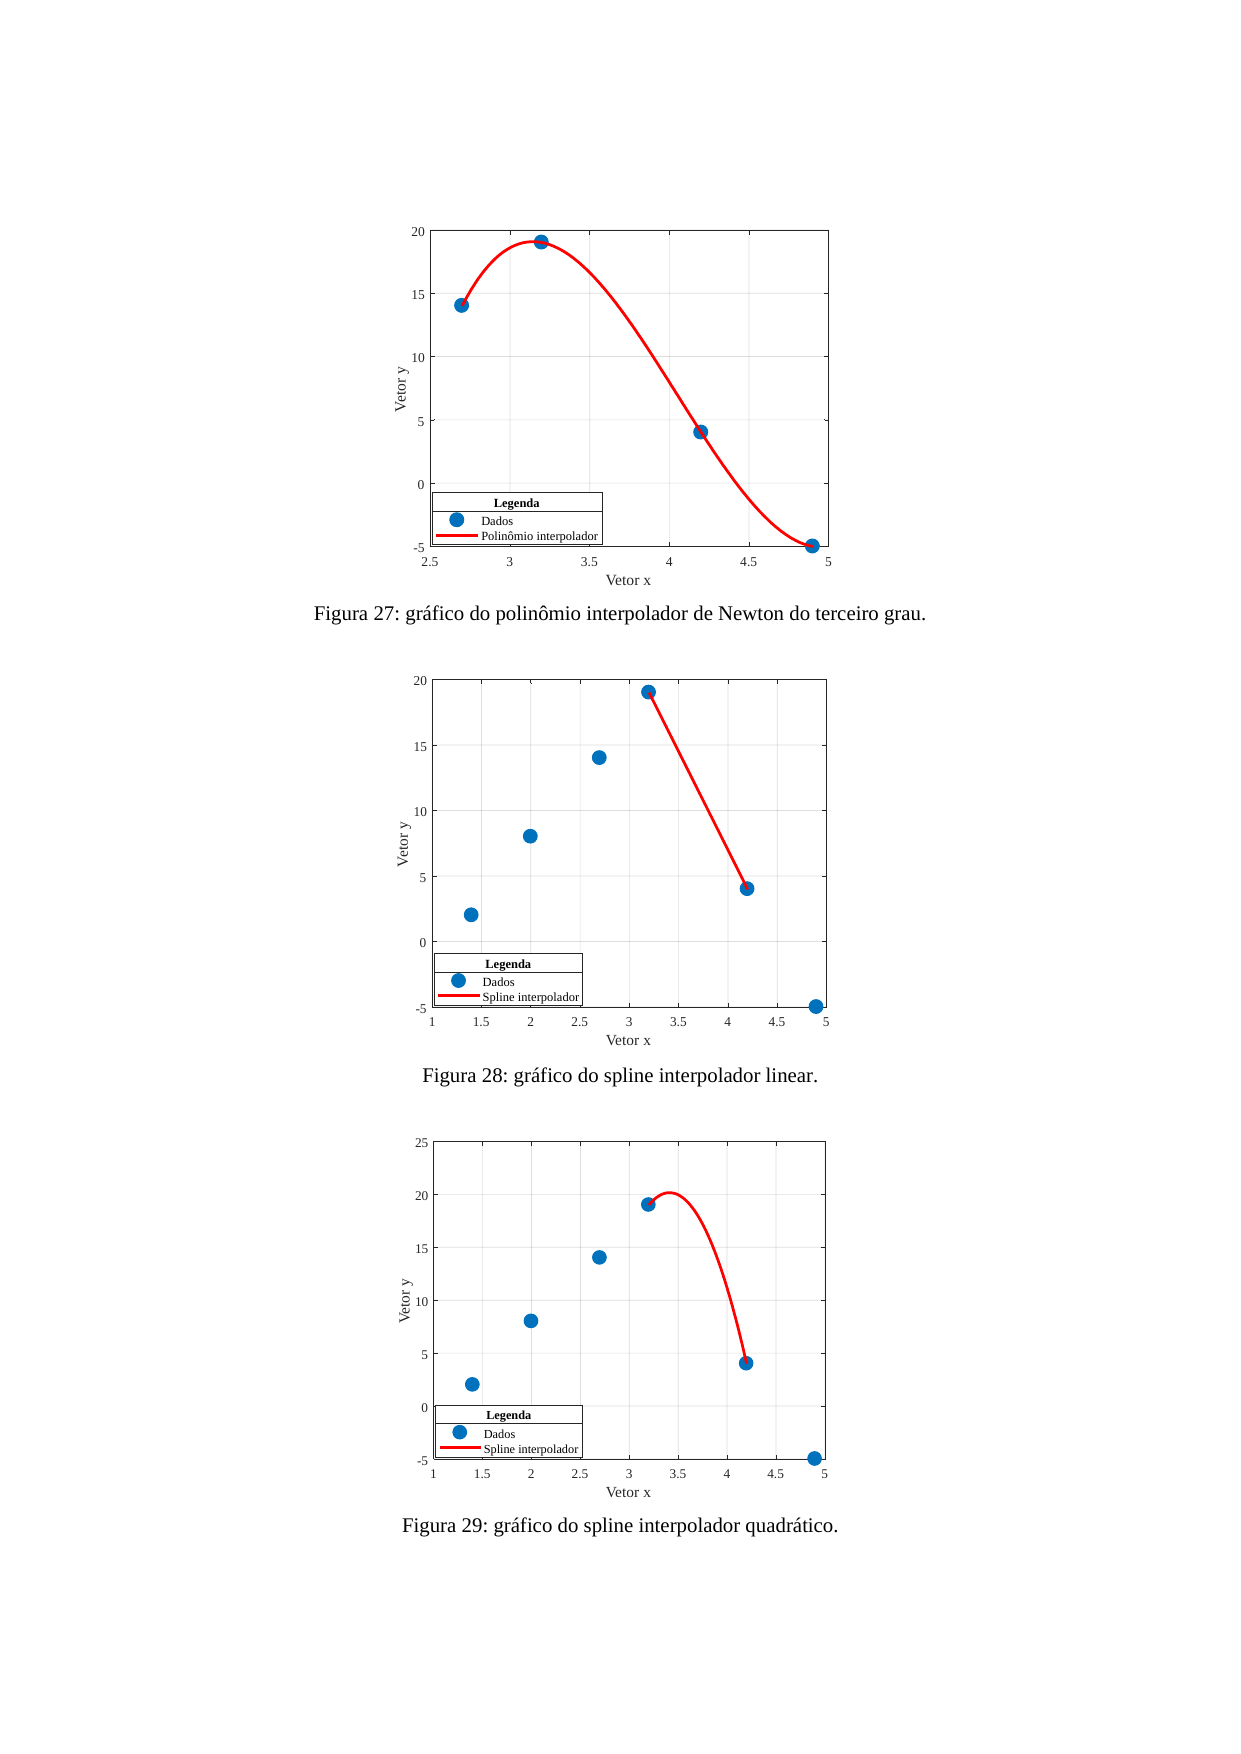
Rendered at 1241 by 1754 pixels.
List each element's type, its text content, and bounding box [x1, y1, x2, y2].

text Figura 28: gráfico do spline interpolador linear. [148, 1063, 1092, 1087]
text Figura 27: gráfico do polinômio interpolador de Newton do terceiro grau. [148, 601, 1092, 624]
text Figura 29: gráfico do spline interpolador quadrático. [148, 1513, 1092, 1537]
